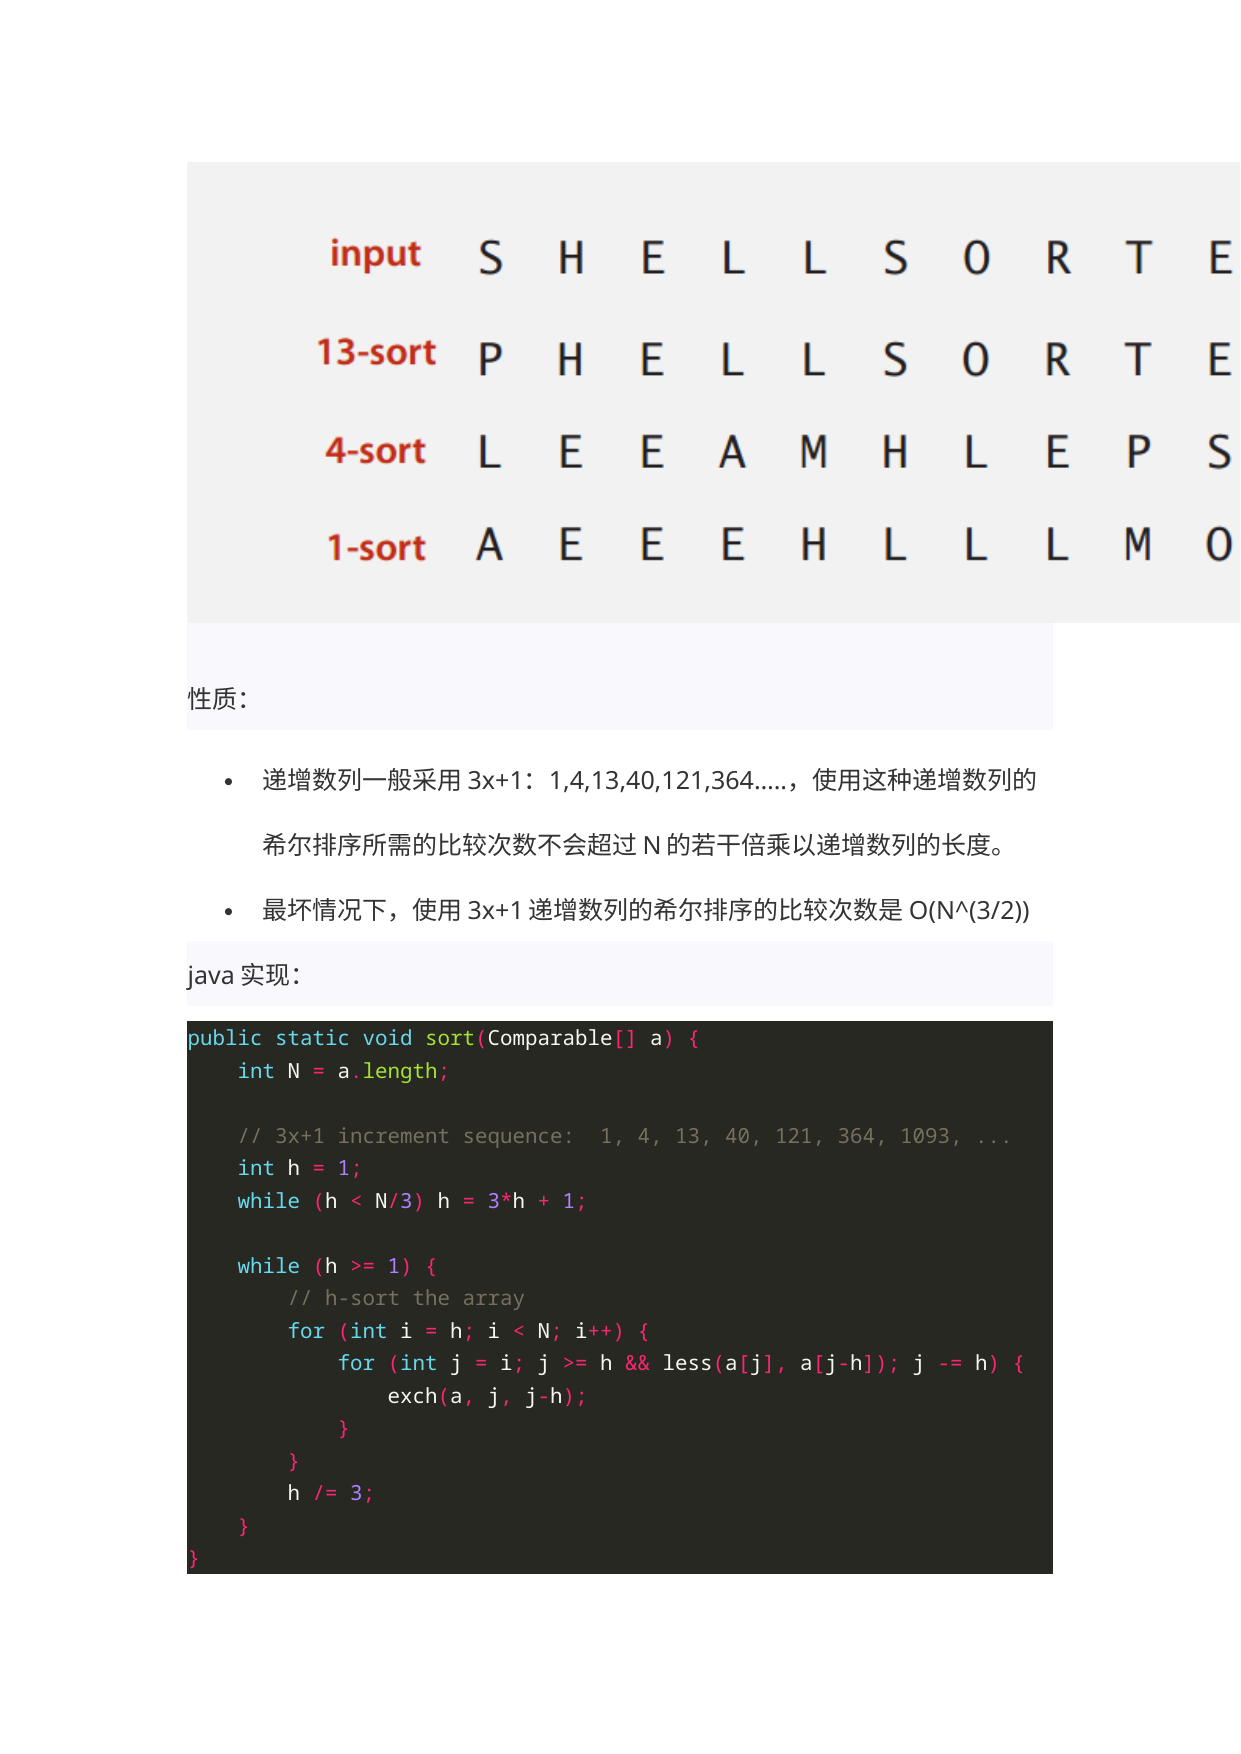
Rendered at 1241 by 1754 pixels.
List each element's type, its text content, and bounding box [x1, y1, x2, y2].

text while (h >= 1) { [187, 1249, 1053, 1281]
text int h = 1; [187, 1151, 1053, 1184]
text // h-sort the array [187, 1281, 1053, 1314]
text for (int j = i; j >= h && less(a[j], a[j-h]); j -= h) { [187, 1346, 1053, 1379]
text } [187, 1541, 1053, 1574]
text } [187, 1444, 1053, 1476]
text java实现： [187, 941, 1053, 1006]
picture [187, 162, 1241, 623]
text } [187, 1509, 1053, 1541]
list 递增数列一般采用3x+1：1,4,13,40,121,364…..，使用这种递增数列的希尔排序所需的比较次数不会超过N的若干倍乘以递增数列的长度。 [225, 746, 1053, 876]
text while (h < N/3) h = 3*h + 1; [187, 1184, 1053, 1216]
text exch(a, j, j-h); [187, 1379, 1053, 1411]
text } [187, 1411, 1053, 1444]
text public static void sort(Comparable[] a) { [187, 1021, 1053, 1054]
text for (int i = h; i < N; i++) { [187, 1314, 1053, 1346]
text h /= 3; [187, 1476, 1053, 1509]
text 性质： [187, 665, 1053, 730]
list 最坏情况下，使用3x+1递增数列的希尔排序的比较次数是O(N^(3/2)) [225, 876, 1053, 941]
text // 3x+1 increment sequence: 1, 4, 13, 40, 121, 364, 1093, ... [187, 1119, 1053, 1151]
text int N = a.length; [187, 1054, 1053, 1086]
